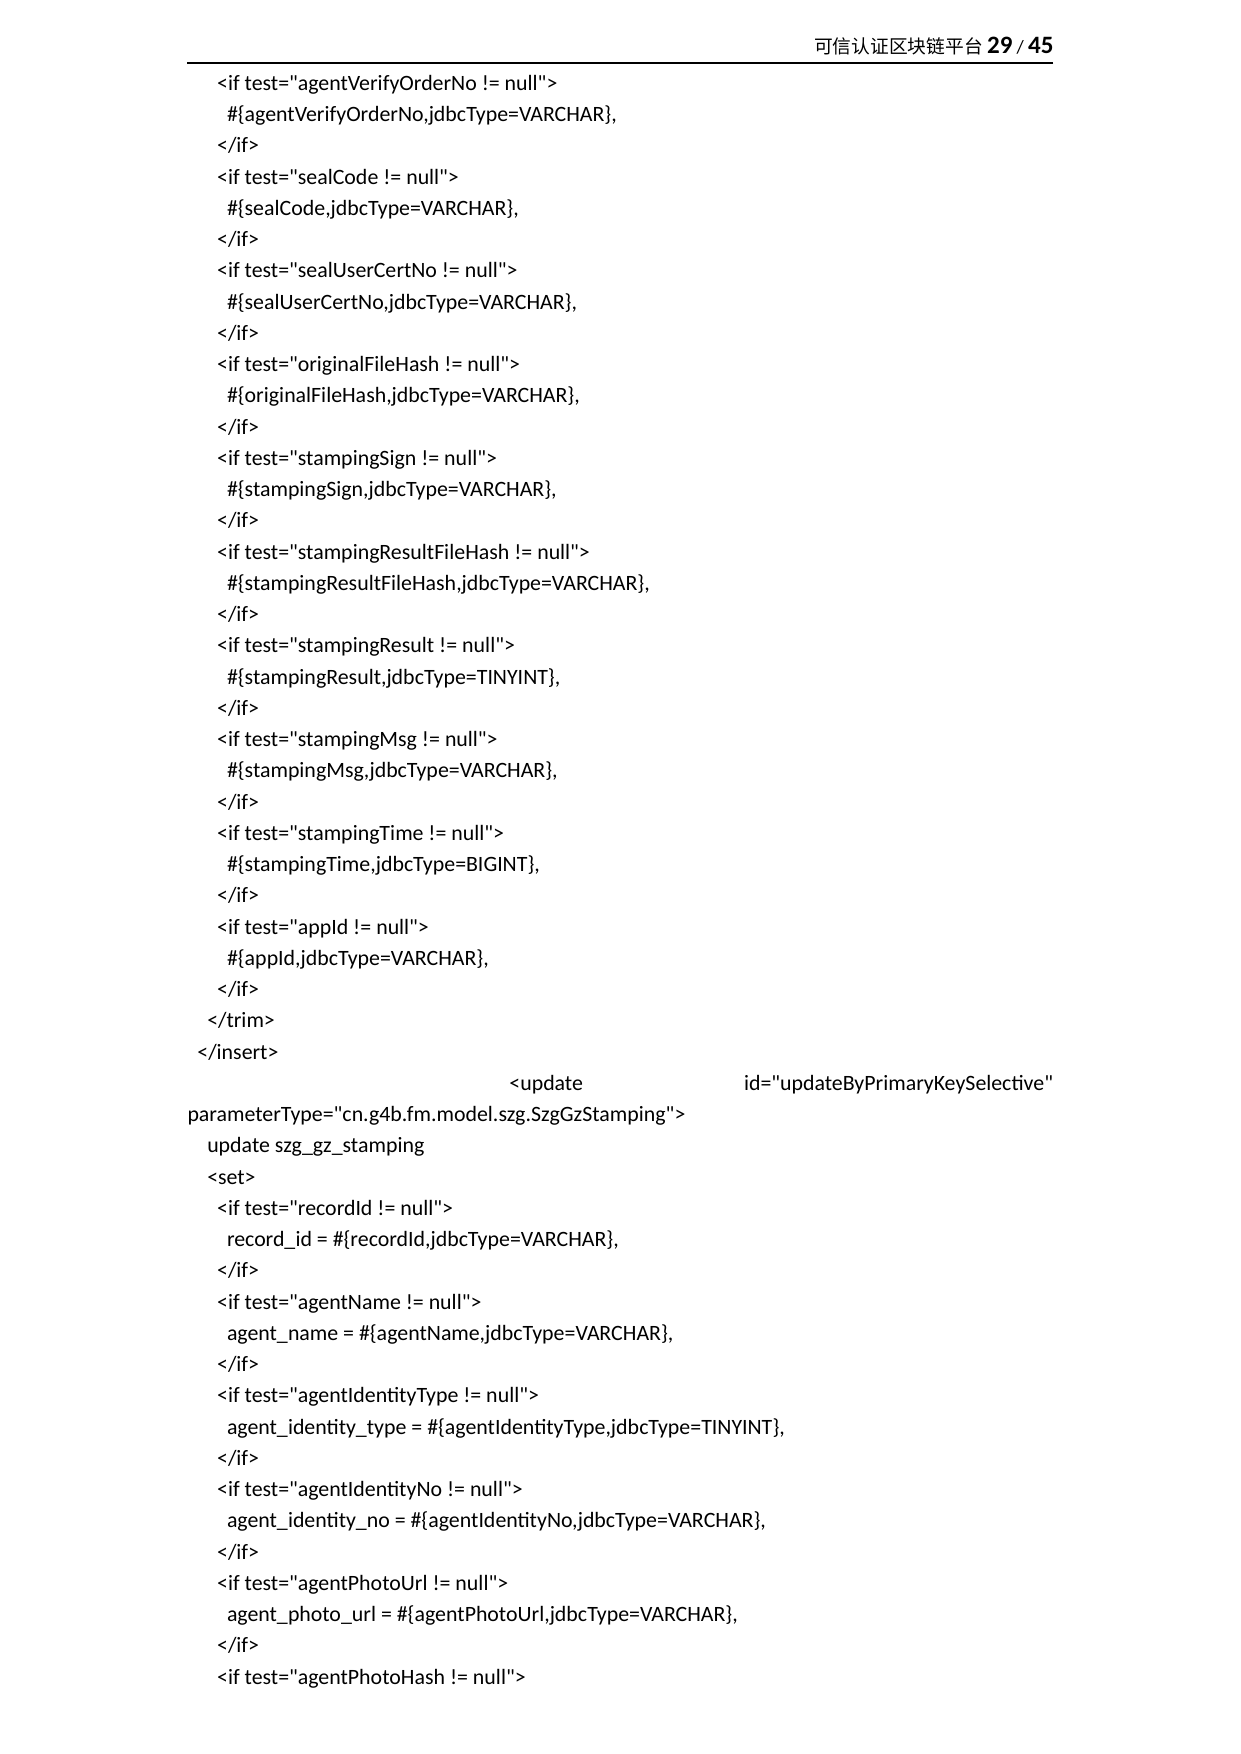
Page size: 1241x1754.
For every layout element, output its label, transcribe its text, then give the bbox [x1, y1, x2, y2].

text </if> [187, 973, 1053, 1004]
text </if> [187, 598, 1053, 629]
text <if test="stampingTime != null"> [187, 817, 1053, 848]
text </if> [187, 223, 1053, 254]
text </trim> [187, 1004, 1053, 1036]
text </if> [187, 879, 1053, 911]
text </if> [187, 1348, 1053, 1379]
text #{stampingTime,jdbcType=BIGINT}, [187, 848, 1053, 879]
text </if> [187, 1254, 1053, 1286]
text #{stampingMsg,jdbcType=VARCHAR}, [187, 754, 1053, 786]
text #{agentVerifyOrderNo,jdbcType=VARCHAR}, [187, 98, 1053, 129]
text #{sealCode,jdbcType=VARCHAR}, [187, 192, 1053, 223]
text <set> [187, 1161, 1053, 1192]
text update szg_gz_stamping [187, 1129, 1053, 1161]
text record_id = #{recordId,jdbcType=VARCHAR}, [187, 1223, 1053, 1254]
text <if test="agentIdentityType != null"> [187, 1379, 1053, 1411]
text <if test="appId != null"> [187, 911, 1053, 942]
text </if> [187, 129, 1053, 161]
text <if test="sealUserCertNo != null"> [187, 254, 1053, 286]
text </if> [187, 504, 1053, 536]
text </if> [187, 1536, 1053, 1567]
text agent_identity_type = #{agentIdentityType,jdbcType=TINYINT}, [187, 1411, 1053, 1442]
text <if test="agentPhotoUrl != null"> [187, 1567, 1053, 1598]
text <if test="agentVerifyOrderNo != null"> [187, 67, 1053, 98]
text </insert> [187, 1036, 1053, 1067]
text </if> [187, 1629, 1053, 1661]
text <if test="originalFileHash != null"> [187, 348, 1053, 379]
text <if test="agentIdentityNo != null"> [187, 1473, 1053, 1504]
text #{appId,jdbcType=VARCHAR}, [187, 942, 1053, 973]
text </if> [187, 317, 1053, 348]
text </if> [187, 411, 1053, 442]
text <if test="stampingResult != null"> [187, 629, 1053, 661]
text #{stampingResult,jdbcType=TINYINT}, [187, 661, 1053, 692]
text <if test="agentName != null"> [187, 1286, 1053, 1317]
text <if test="stampingMsg != null"> [187, 723, 1053, 754]
text #{stampingResultFileHash,jdbcType=VARCHAR}, [187, 567, 1053, 598]
text <if test="stampingResultFileHash != null"> [187, 536, 1053, 567]
text agent_identity_no = #{agentIdentityNo,jdbcType=VARCHAR}, [187, 1504, 1053, 1536]
text <if test="sealCode != null"> [187, 161, 1053, 192]
text </if> [187, 692, 1053, 723]
text #{sealUserCertNo,jdbcType=VARCHAR}, [187, 286, 1053, 317]
text #{originalFileHash,jdbcType=VARCHAR}, [187, 379, 1053, 411]
text </if> [187, 1442, 1053, 1473]
text #{stampingSign,jdbcType=VARCHAR}, [187, 473, 1053, 504]
text </if> [187, 786, 1053, 817]
text <if test="recordId != null"> [187, 1192, 1053, 1223]
text <if test="agentPhotoHash != null"> [187, 1661, 1053, 1692]
text <if test="stampingSign != null"> [187, 442, 1053, 473]
text <update id="updateByPrimaryKeySelective" parameterType="cn.g4b.fm.model.szg.SzgGzStamping"> [187, 1067, 1053, 1129]
text agent_photo_url = #{agentPhotoUrl,jdbcType=VARCHAR}, [187, 1598, 1053, 1629]
text agent_name = #{agentName,jdbcType=VARCHAR}, [187, 1317, 1053, 1348]
